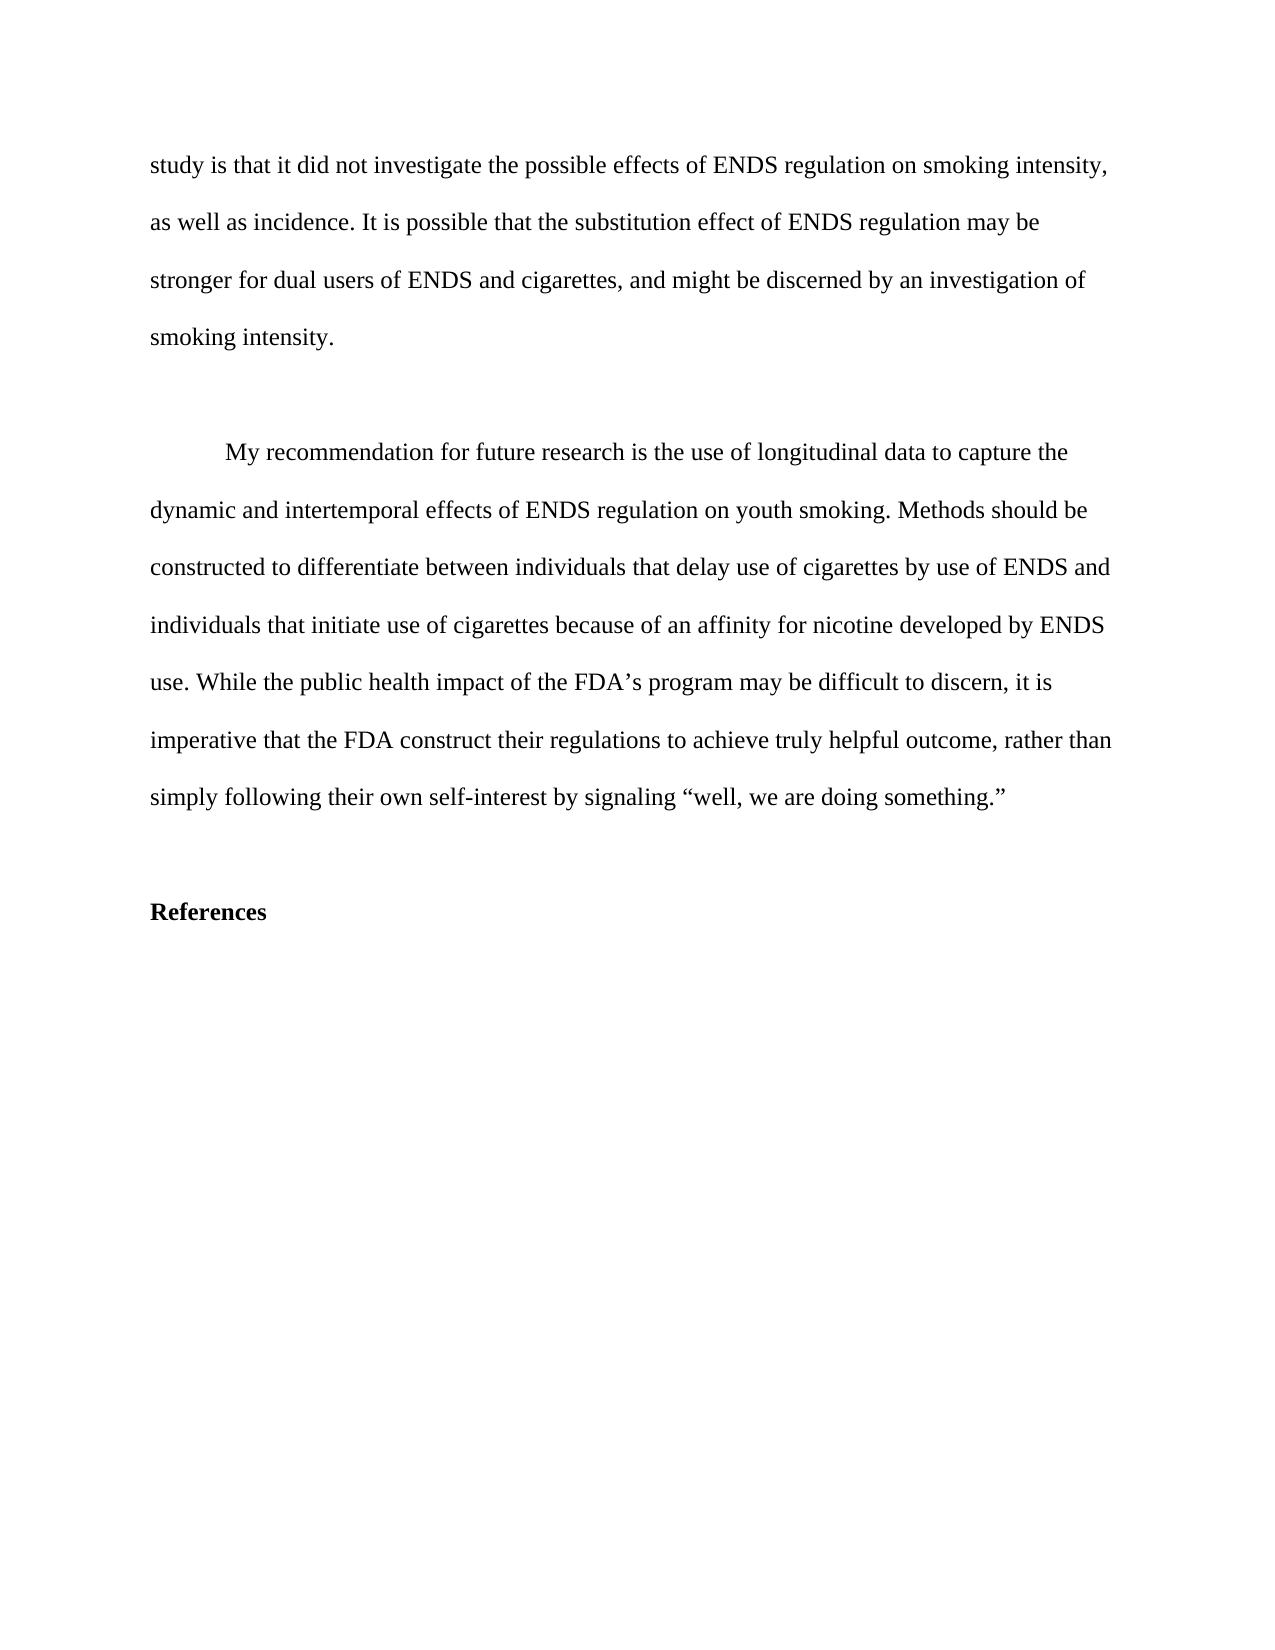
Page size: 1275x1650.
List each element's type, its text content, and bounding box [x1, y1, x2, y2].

text References [150, 897, 1125, 926]
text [150, 150, 1125, 351]
text My recommendation for future research is the use of longitudinal data to capture the dynamic and intertemporal effects of ENDS regulation on youth smoking. Methods should be constructed to differentiate between individuals that delay use of cigarettes by use of ENDS and individuals that initiate use of cigarettes because of an affinity for nicotine developed by ENDS use. While the public health impact of the FDA’s program may be difficult to discern, it is imperative that the FDA construct their regulations to achieve truly helpful outcome, rather than simply following their own self-interest by signaling “well, we are doing something.” [150, 437, 1125, 811]
